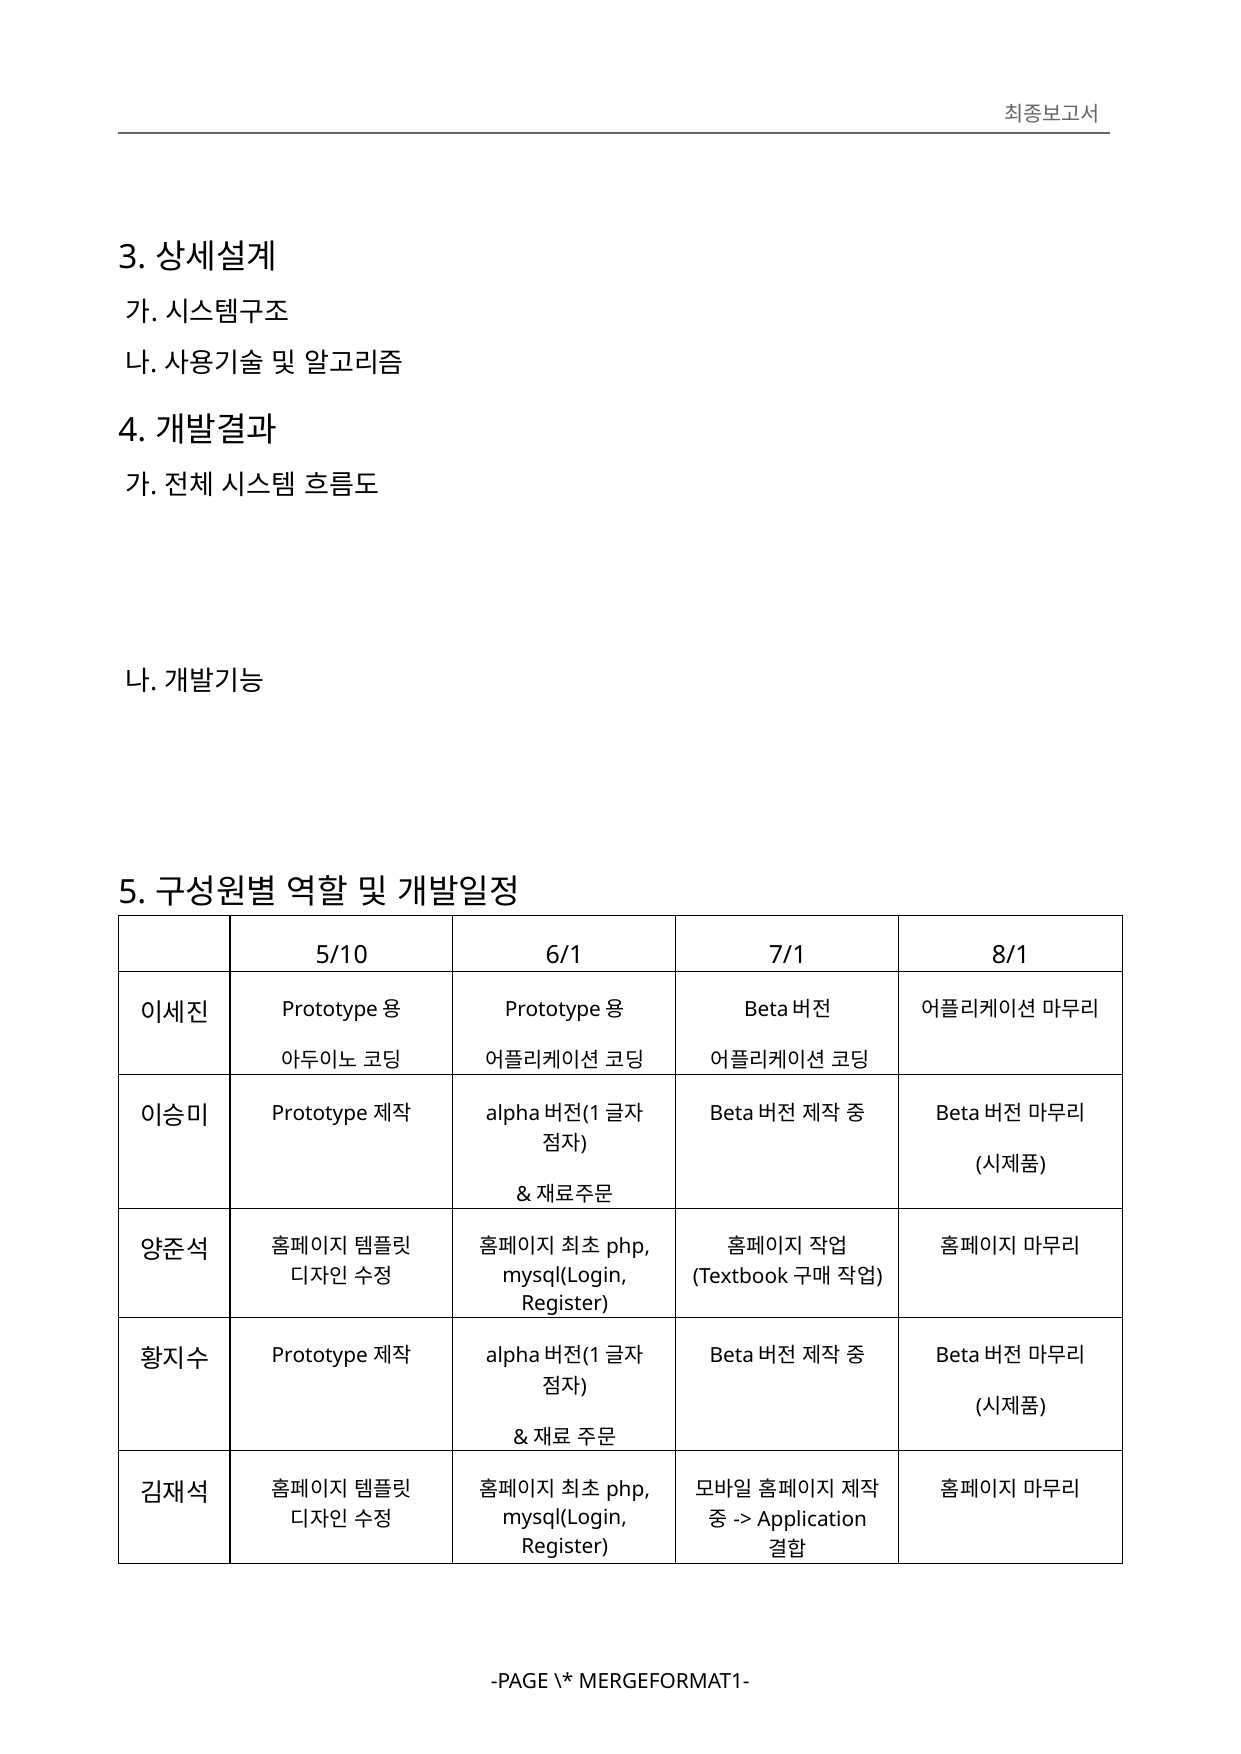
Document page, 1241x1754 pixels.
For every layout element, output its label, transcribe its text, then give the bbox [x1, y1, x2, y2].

table_cell Prototype 제작 [231, 1318, 452, 1450]
table_cell Beta버전 마무리 (시제품) [899, 1318, 1122, 1450]
table_header 5/10 [231, 916, 452, 971]
text 나. 사용기술 및 알고리즘 [118, 341, 1122, 381]
table_cell 황지수 [119, 1318, 229, 1450]
table_cell Beta버전 제작 중 [676, 1075, 898, 1208]
text 4. 개발결과 [118, 402, 1122, 451]
table_cell 어플리케이션 마무리 [899, 972, 1122, 1074]
table_cell Prototype용 어플리케이션 코딩 [453, 972, 675, 1074]
table_cell 홈페이지 템플릿 디자인 수정 [231, 1451, 452, 1563]
table_cell Beta버전 마무리 (시제품) [899, 1075, 1122, 1208]
table_cell 홈페이지 템플릿 디자인 수정 [231, 1209, 452, 1317]
table_cell 홈페이지 마무리 [899, 1209, 1122, 1317]
table_header 6/1 [453, 916, 675, 971]
table_cell Beta버전 어플리케이션 코딩 [676, 972, 898, 1074]
table_cell 모바일 홈페이지 제작 중 -> Application 결합 [676, 1451, 898, 1563]
table_cell 양준석 [119, 1209, 229, 1317]
table_header [119, 916, 229, 971]
table_cell 이세진 [119, 972, 229, 1074]
table_header 7/1 [676, 916, 898, 971]
table_cell 홈페이지 마무리 [899, 1451, 1122, 1563]
text 가. 전체 시스템 흐름도 [118, 463, 1122, 502]
table_cell Beta버전 제작 중 [676, 1318, 898, 1450]
table_cell Prototype용 아두이노 코딩 [231, 972, 452, 1074]
text 3. 상세설계 [118, 230, 1122, 278]
table_cell Prototype 제작 [231, 1075, 452, 1208]
table_cell 홈페이지 작업(Textbook 구매 작업) [676, 1209, 898, 1317]
table_cell alpha버전(1글자 점자) & 재료 주문 [453, 1318, 675, 1450]
text 5. 구성원별 역할 및 개발일정 [118, 865, 1122, 913]
table_cell 이승미 [119, 1075, 229, 1208]
table_cell 홈페이지 최초 php, mysql(Login, Register) [453, 1451, 675, 1563]
table_cell alpha버전(1글자 점자) & 재료주문 [453, 1075, 675, 1208]
text 가. 시스템구조 [118, 290, 1122, 329]
table_cell 김재석 [119, 1451, 229, 1563]
table_header 8/1 [899, 916, 1122, 971]
text 나. 개발기능 [118, 659, 1122, 698]
table_cell 홈페이지 최초 php, mysql(Login, Register) [453, 1209, 675, 1317]
